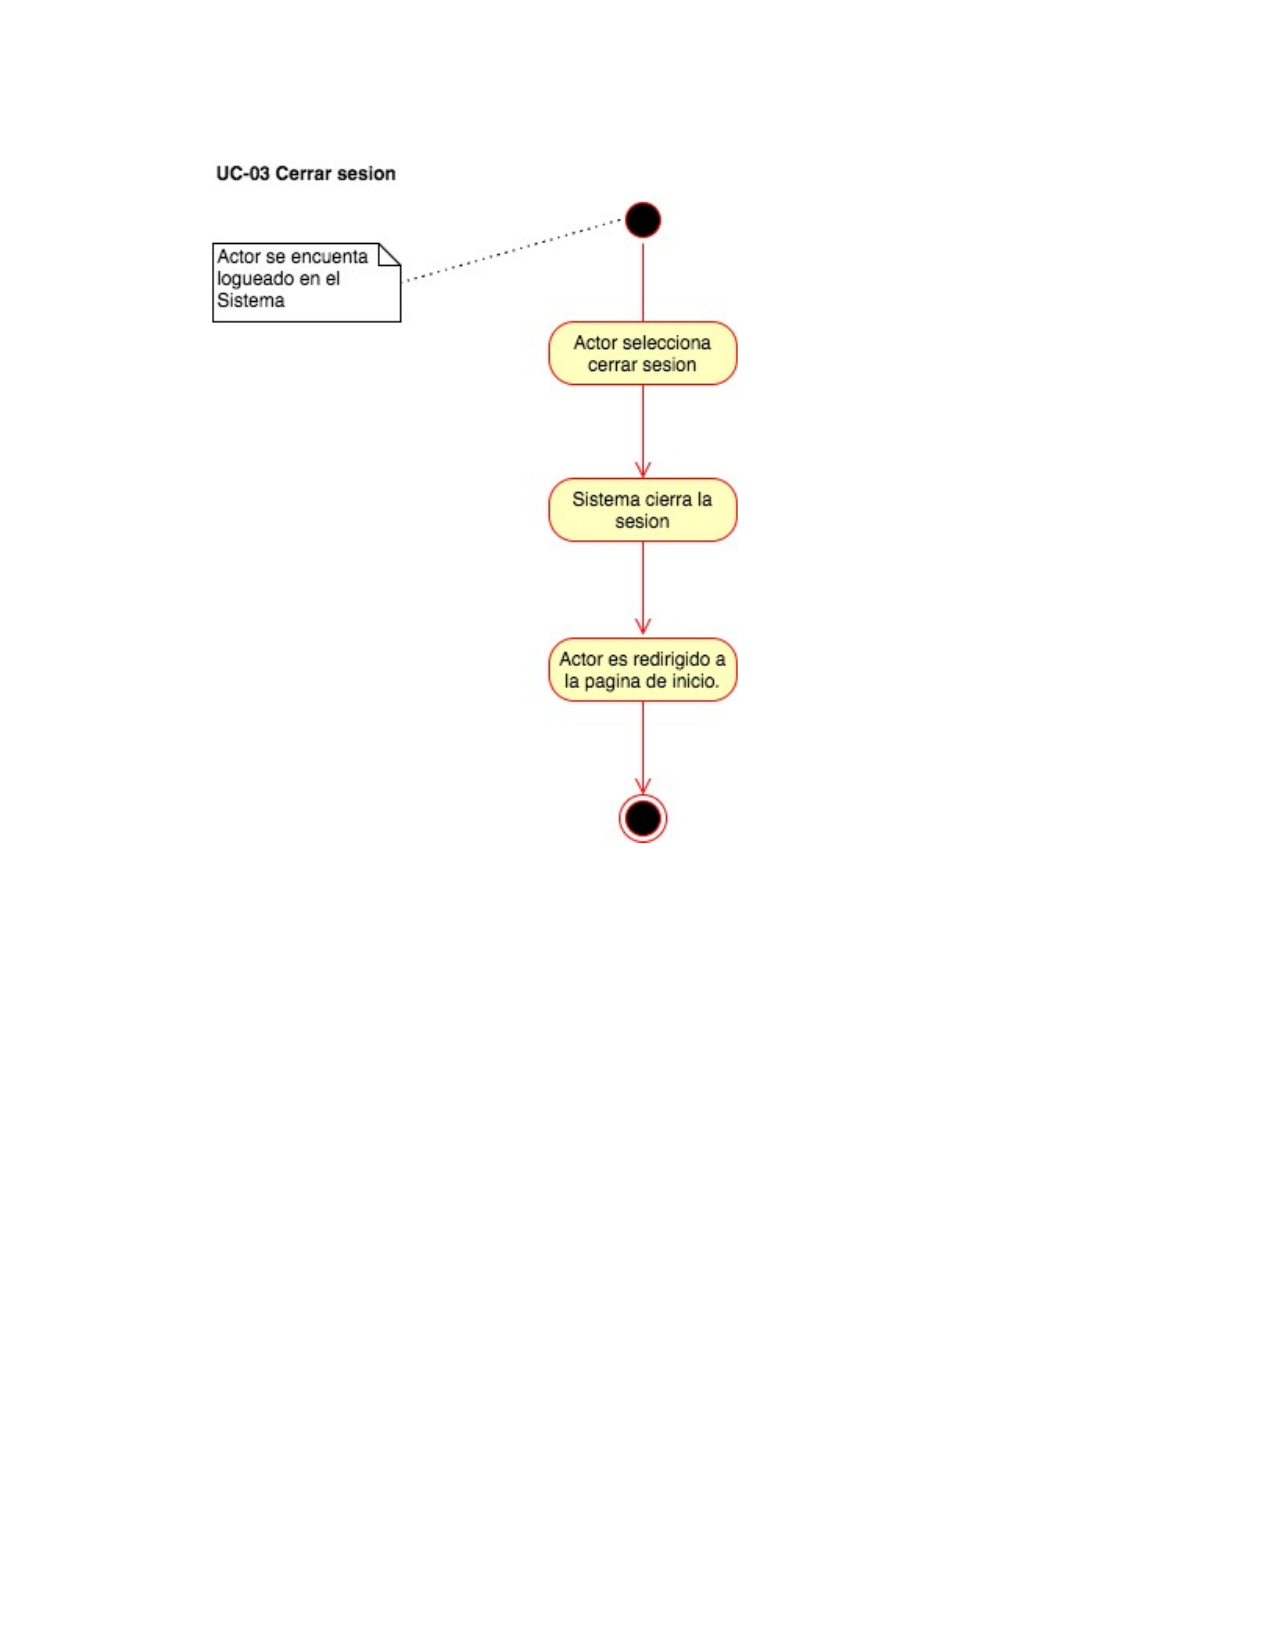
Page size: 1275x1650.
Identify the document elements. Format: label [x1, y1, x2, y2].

picture [150, 150, 738, 843]
